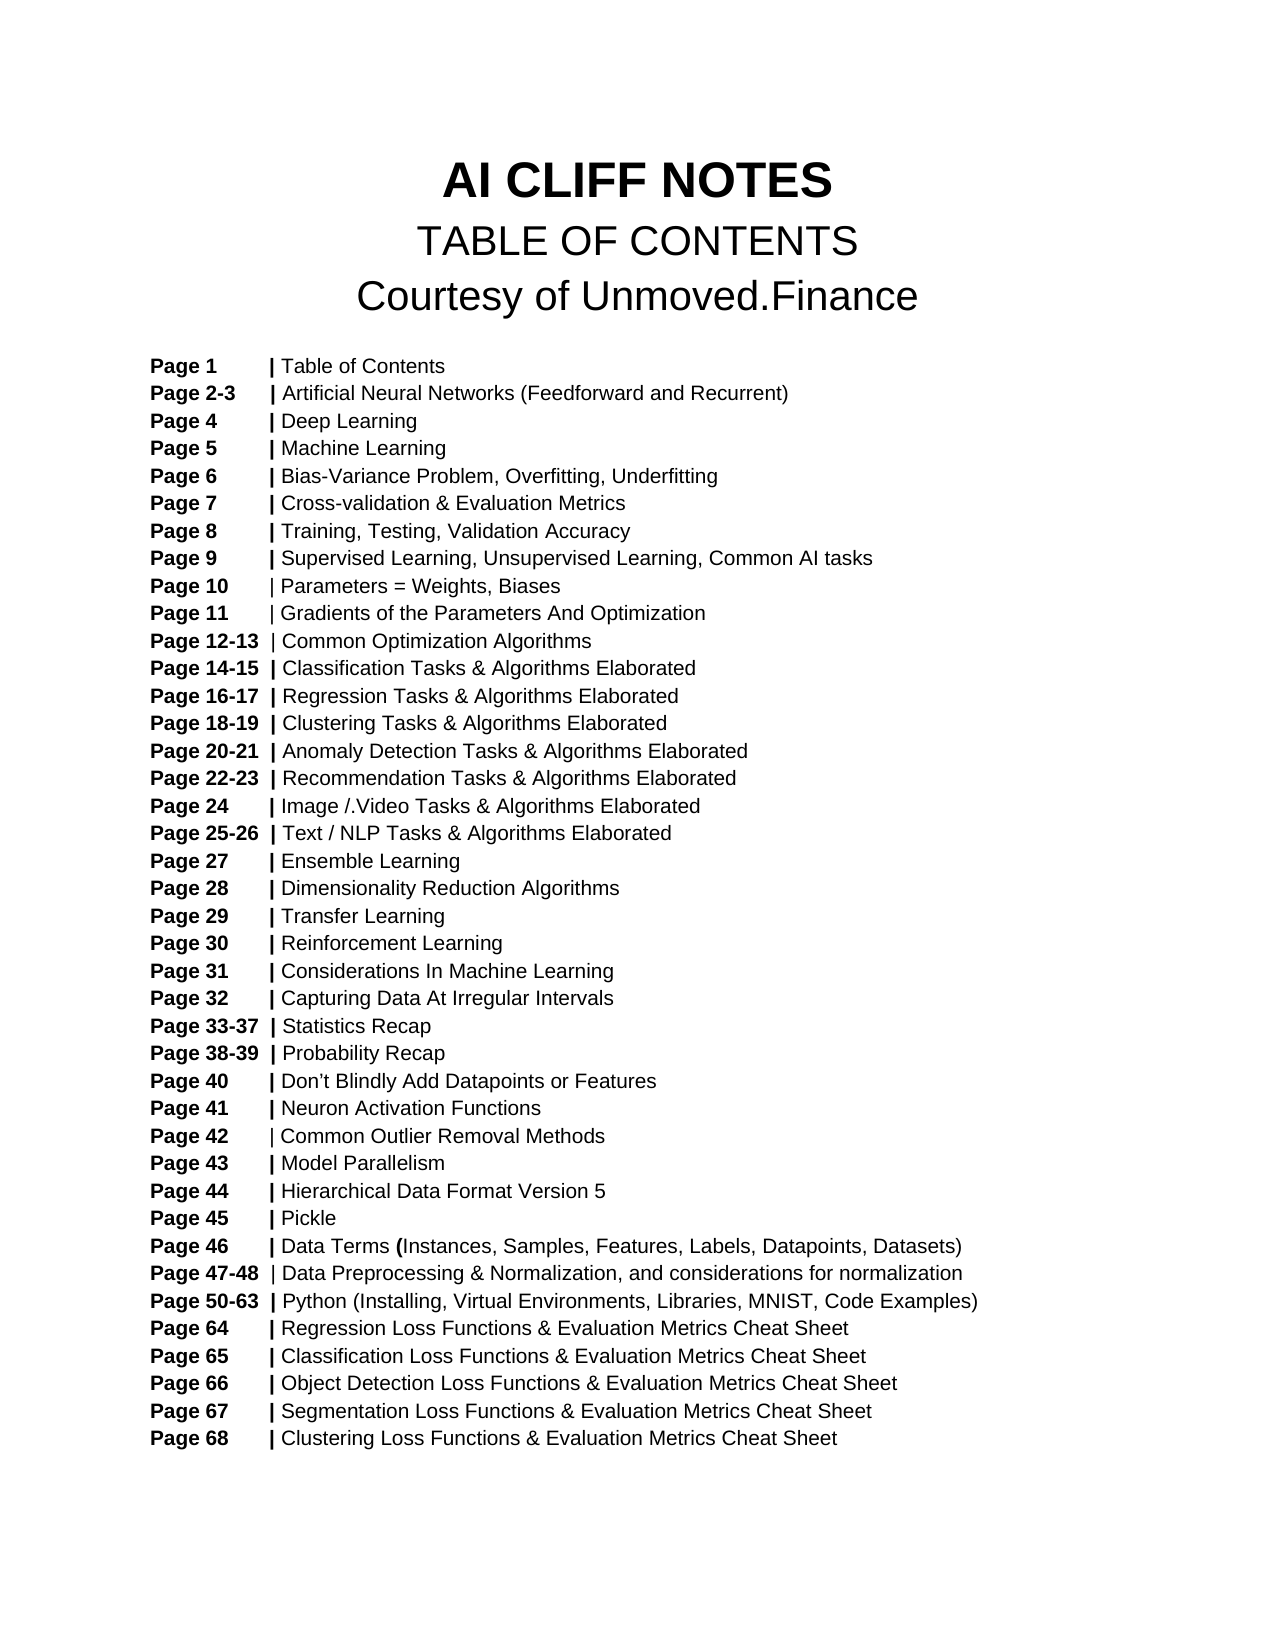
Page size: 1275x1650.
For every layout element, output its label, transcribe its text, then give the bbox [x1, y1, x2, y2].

text Page 38-39 | Probability Recap [150, 1041, 1125, 1065]
text Page 29 | Transfer Learning [150, 904, 1125, 928]
text Page 43 | Model Parallelism [150, 1151, 1125, 1175]
text AI CLIFF NOTES [150, 150, 1125, 207]
text Page 64 | Regression Loss Functions & Evaluation Metrics Cheat Sheet [150, 1316, 1125, 1340]
text Page 33-37 | Statistics Recap [150, 1014, 1125, 1038]
text Page 50-63 | Python (Installing, Virtual Environments, Libraries, MNIST, Code Examples) [150, 1289, 1125, 1313]
text Page 66 | Object Detection Loss Functions & Evaluation Metrics Cheat Sheet [150, 1371, 1125, 1395]
text Page 12-13 | Common Optimization Algorithms [150, 629, 1125, 653]
text Courtesy of Unmoved.Finance [150, 271, 1125, 319]
text Page 41 | Neuron Activation Functions [150, 1096, 1125, 1120]
text Page 25-26 | Text / NLP Tasks & Algorithms Elaborated [150, 821, 1125, 845]
text Page 31 | Considerations In Machine Learning [150, 959, 1125, 983]
text Page 14-15 | Classification Tasks & Algorithms Elaborated [150, 656, 1125, 680]
text Page 68 | Clustering Loss Functions & Evaluation Metrics Cheat Sheet [150, 1426, 1125, 1450]
text Page 28 | Dimensionality Reduction Algorithms [150, 876, 1125, 900]
text Page 1 | Table of Contents Page 2-3 | Artificial Neural Networks (Feedforward and Recurrent) Page 4 | Deep Learning Page 5 | Machine Learning Page 6 | Bias-Variance Problem, Overfitting, Underfitting Page 7 | Cross-validation & Evaluation Metrics Page 8 | Training, Testing, Validation Accuracy [150, 326, 1125, 543]
text Page 32 | Capturing Data At Irregular Intervals [150, 986, 1125, 1010]
text Page 18-19 | Clustering Tasks & Algorithms Elaborated [150, 711, 1125, 735]
text Page 65 | Classification Loss Functions & Evaluation Metrics Cheat Sheet [150, 1344, 1125, 1368]
text TABLE OF CONTENTS [150, 216, 1125, 264]
text Page 9 | Supervised Learning, Unsupervised Learning, Common AI tasks Page 10 | Parameters = Weights, Biases Page 11 | Gradients of the Parameters And Optimization [150, 546, 1125, 625]
text Page 16-17 | Regression Tasks & Algorithms Elaborated [150, 684, 1125, 708]
text Page 22-23 | Recommendation Tasks & Algorithms Elaborated [150, 766, 1125, 790]
text Page 44 | Hierarchical Data Format Version 5 Page 45 | Pickle Page 46 | Data Terms (Instances, Samples, Features, Labels, Datapoints, Datasets) Page 47-48 | Data Preprocessing & Normalization, and considerations for normalization [150, 1179, 1125, 1285]
text Page 27 | Ensemble Learning [150, 849, 1125, 873]
text Page 30 | Reinforcement Learning [150, 931, 1125, 955]
text Page 67 | Segmentation Loss Functions & Evaluation Metrics Cheat Sheet [150, 1399, 1125, 1423]
text Page 40 | Don’t Blindly Add Datapoints or Features [150, 1069, 1125, 1093]
text Page 20-21 | Anomaly Detection Tasks & Algorithms Elaborated [150, 739, 1125, 763]
text Page 24 | Image /.Video Tasks & Algorithms Elaborated [150, 794, 1125, 818]
text Page 42 | Common Outlier Removal Methods [150, 1124, 1125, 1148]
